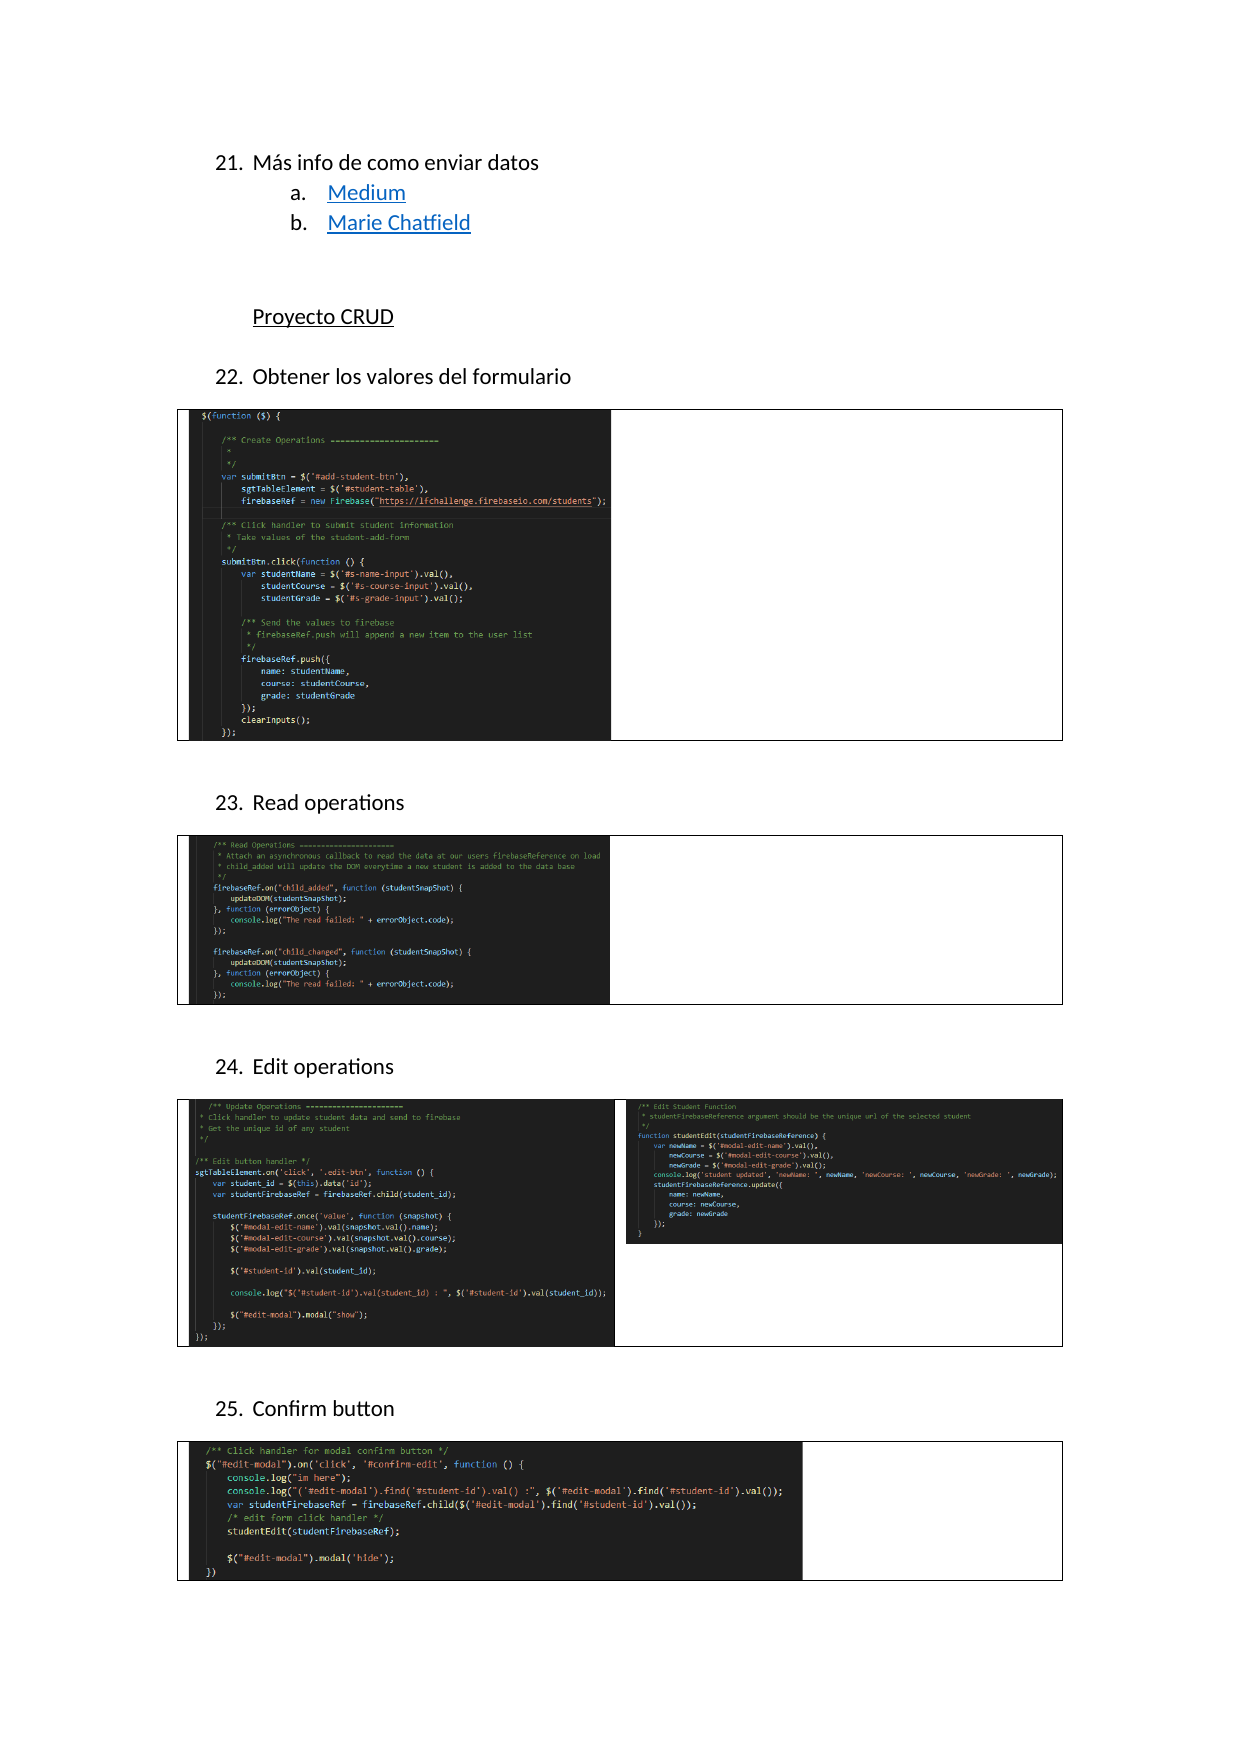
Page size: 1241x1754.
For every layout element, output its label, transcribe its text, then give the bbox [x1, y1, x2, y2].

table_header [610, 836, 1062, 1004]
picture [188, 836, 610, 1004]
picture [626, 1099, 1062, 1244]
list Medium [290, 178, 1063, 206]
list Edit operations [215, 1052, 1063, 1080]
table_header [803, 1442, 1062, 1580]
picture [188, 1099, 614, 1347]
table_header [178, 1100, 188, 1346]
picture [188, 410, 612, 741]
list Read operations [215, 788, 1063, 816]
picture [188, 1442, 803, 1580]
list Marie Chatfield [290, 208, 1063, 236]
list Proyecto CRUD [252, 302, 1063, 330]
table_header [615, 1100, 1062, 1346]
list Obtener los valores del formulario [215, 362, 1063, 390]
table_header [178, 836, 188, 1004]
table_header [178, 1442, 188, 1580]
list Más info de como enviar datos [215, 148, 1063, 176]
table_header [612, 410, 1062, 740]
list Confirm button [215, 1394, 1063, 1422]
table_header [178, 410, 188, 740]
